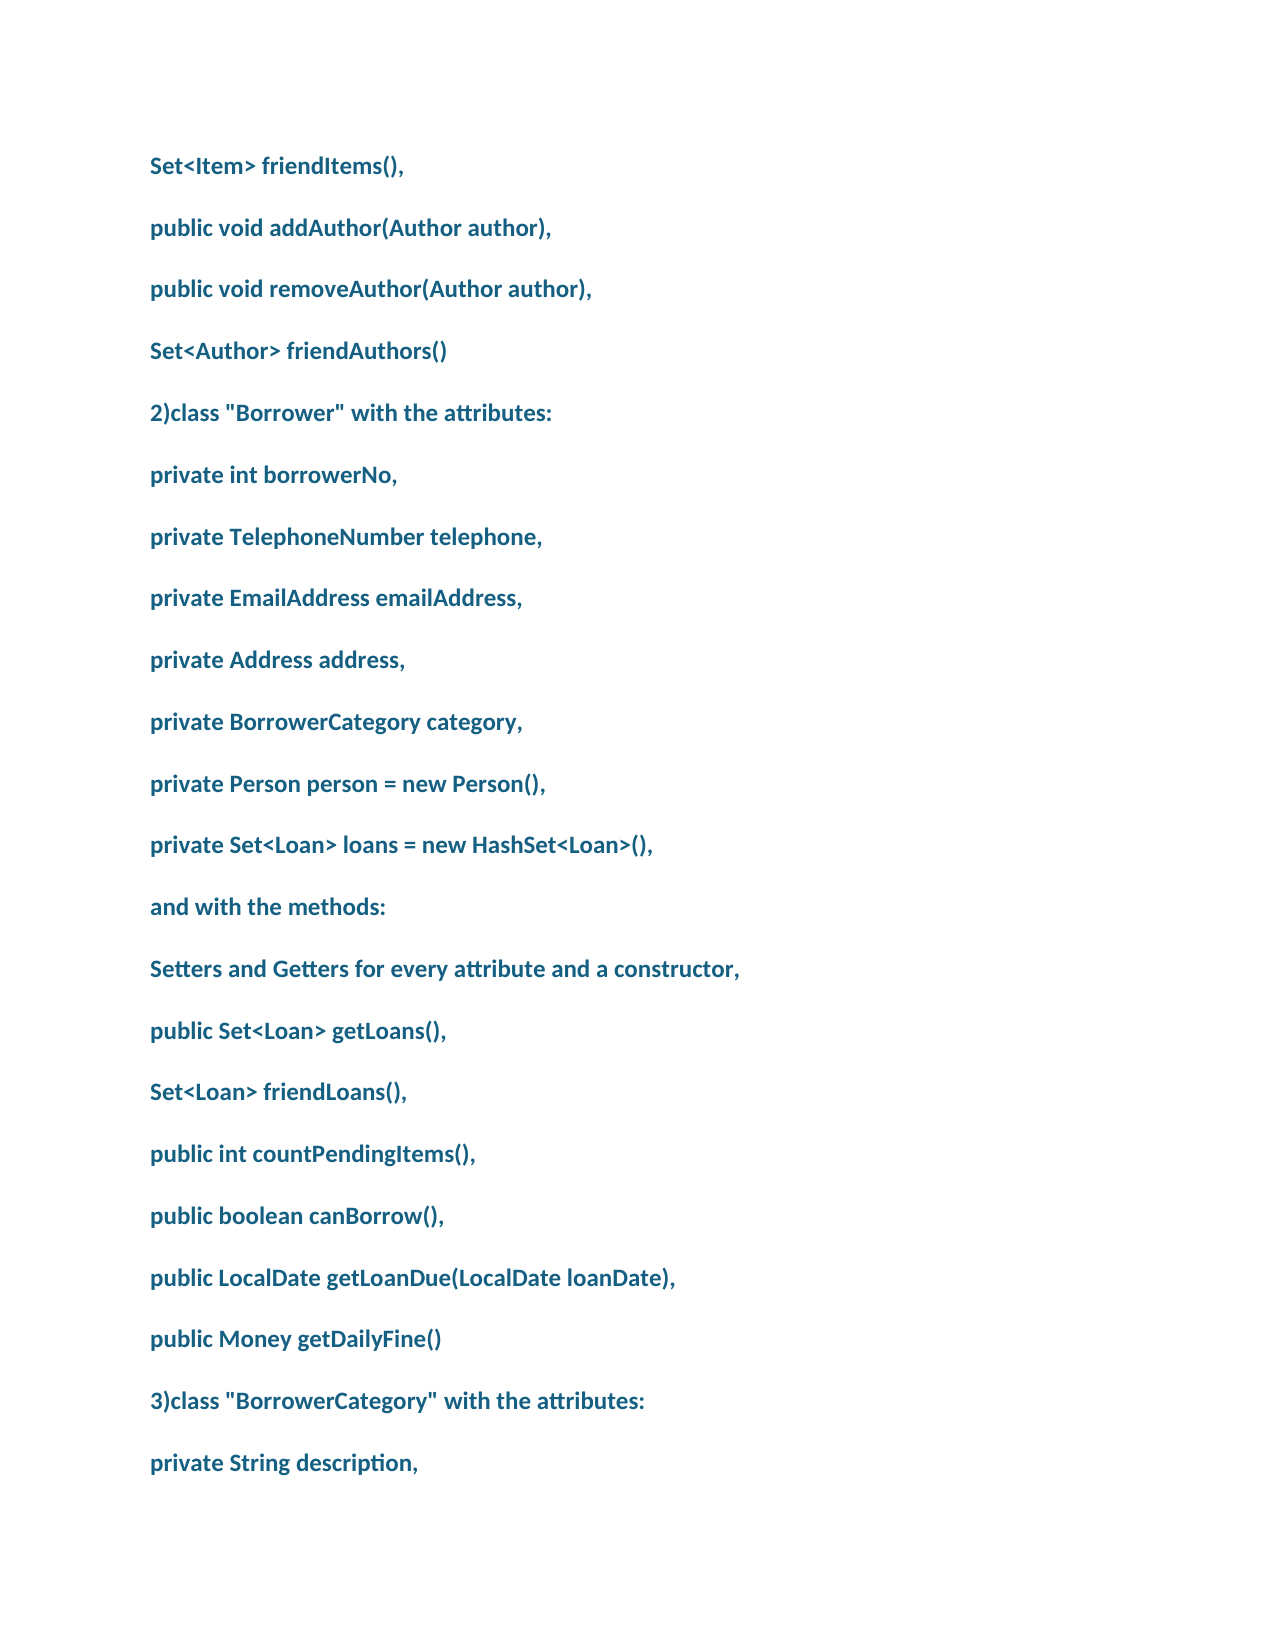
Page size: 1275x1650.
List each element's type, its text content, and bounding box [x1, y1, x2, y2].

text private Set<Loan> loans = new HashSet<Loan>(), [150, 829, 1125, 860]
text private TelephoneNumber telephone, [150, 521, 1125, 551]
text public void addAuthor(Author author), [150, 212, 1125, 242]
text public Set<Loan> getLoans(), [150, 1015, 1125, 1045]
text Set<Item> friendItems(), [150, 150, 1125, 181]
text public int countPendingItems(), [150, 1138, 1125, 1169]
text private EmailAddress emailAddress, [150, 582, 1125, 613]
text Set<Author> friendAuthors() [150, 335, 1125, 366]
text private int borrowerNo, [150, 459, 1125, 489]
text Setters and Getters for every attribute and a constructor, [150, 953, 1125, 983]
text private String description, [150, 1447, 1125, 1478]
text public boolean canBorrow(), [150, 1200, 1125, 1231]
text private Address address, [150, 644, 1125, 675]
text private Person person = new Person(), [150, 768, 1125, 798]
text 2)class "Borrower" with the attributes: [150, 397, 1125, 428]
text and with the methods: [150, 891, 1125, 922]
text public Money getDailyFine() [150, 1324, 1125, 1354]
text private BorrowerCategory category, [150, 706, 1125, 736]
text 3)class "BorrowerCategory" with the attributes: [150, 1385, 1125, 1416]
text public LocalDate getLoanDue(LocalDate loanDate), [150, 1262, 1125, 1292]
text Set<Loan> friendLoans(), [150, 1077, 1125, 1107]
text public void removeAuthor(Author author), [150, 273, 1125, 304]
